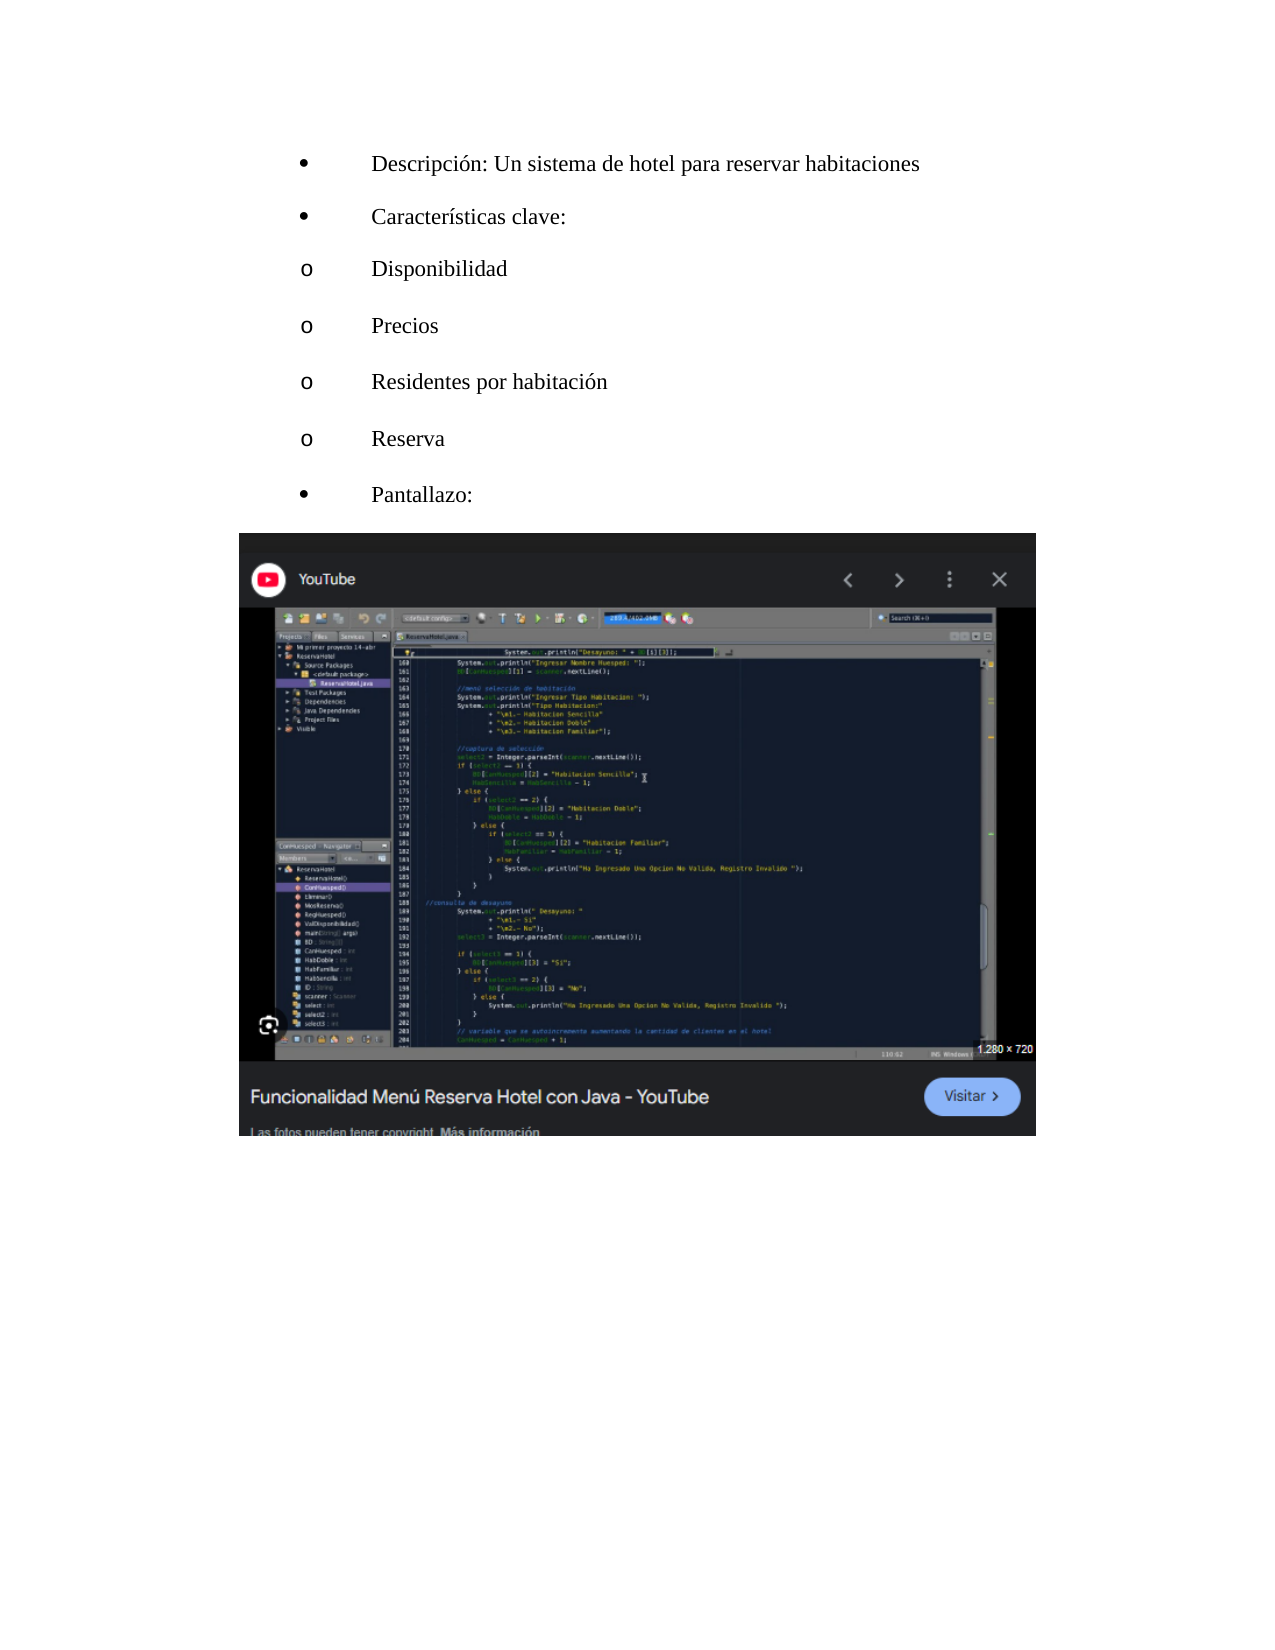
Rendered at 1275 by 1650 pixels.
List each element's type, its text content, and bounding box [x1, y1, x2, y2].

list Características clave: [225, 203, 1125, 229]
list Pantallazo: [225, 481, 1125, 508]
list Descripción: Un sistema de hotel para reservar habitaciones [225, 150, 1125, 176]
list Reserva [225, 425, 1125, 453]
list Precios [225, 312, 1125, 340]
list Disponibilidad [225, 255, 1125, 284]
list Residentes por habitación [225, 368, 1125, 397]
picture [239, 533, 1036, 1136]
